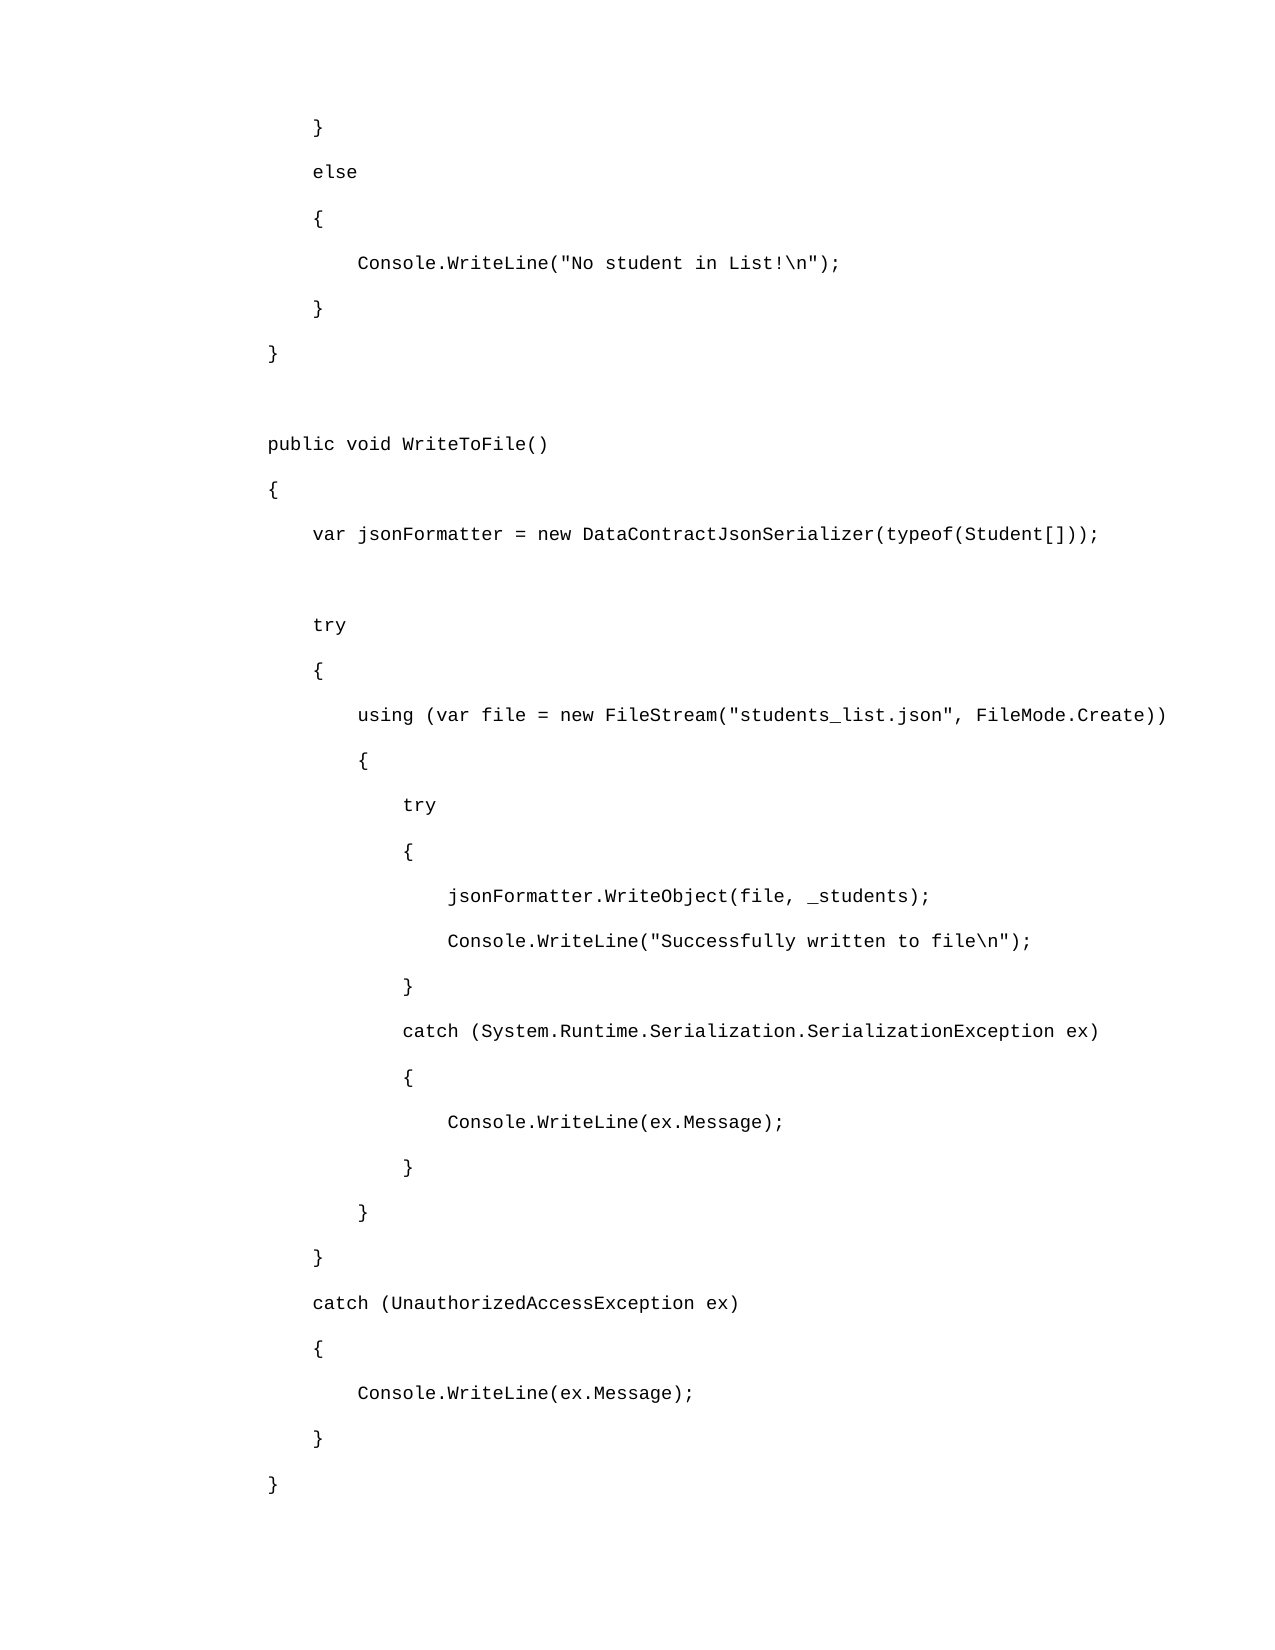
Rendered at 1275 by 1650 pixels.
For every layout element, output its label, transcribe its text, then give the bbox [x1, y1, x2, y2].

text } [177, 1158, 1186, 1179]
text catch (UnauthorizedAccessException ex) [177, 1293, 1186, 1315]
text var jsonFormatter = new DataContractJsonSerializer(typeof(Student[])); [177, 525, 1186, 546]
text else [177, 163, 1186, 184]
text jsonFormatter.WriteObject(file, _students); [177, 887, 1186, 908]
text } [177, 118, 1186, 139]
text } [177, 1429, 1186, 1450]
text } [177, 344, 1186, 365]
text { [177, 208, 1186, 230]
text { [177, 751, 1186, 772]
text } [177, 977, 1186, 998]
text { [177, 480, 1186, 501]
text } [177, 299, 1186, 320]
text Console.WriteLine("No student in List!\n"); [177, 254, 1186, 275]
text try [177, 615, 1186, 637]
text Console.WriteLine(ex.Message); [177, 1113, 1186, 1134]
text { [177, 661, 1186, 682]
text public void WriteToFile() [177, 434, 1186, 456]
text try [177, 796, 1186, 817]
text using (var file = new FileStream("students_list.json", FileMode.Create)) [177, 706, 1186, 727]
text { [177, 841, 1186, 863]
text { [177, 1067, 1186, 1089]
text Console.WriteLine("Successfully written to file\n"); [177, 932, 1186, 953]
text catch (System.Runtime.Serialization.SerializationException ex) [177, 1022, 1186, 1043]
text } [177, 1203, 1186, 1224]
text } [177, 1248, 1186, 1269]
text { [177, 1339, 1186, 1360]
text } [177, 1474, 1186, 1496]
text Console.WriteLine(ex.Message); [177, 1384, 1186, 1405]
